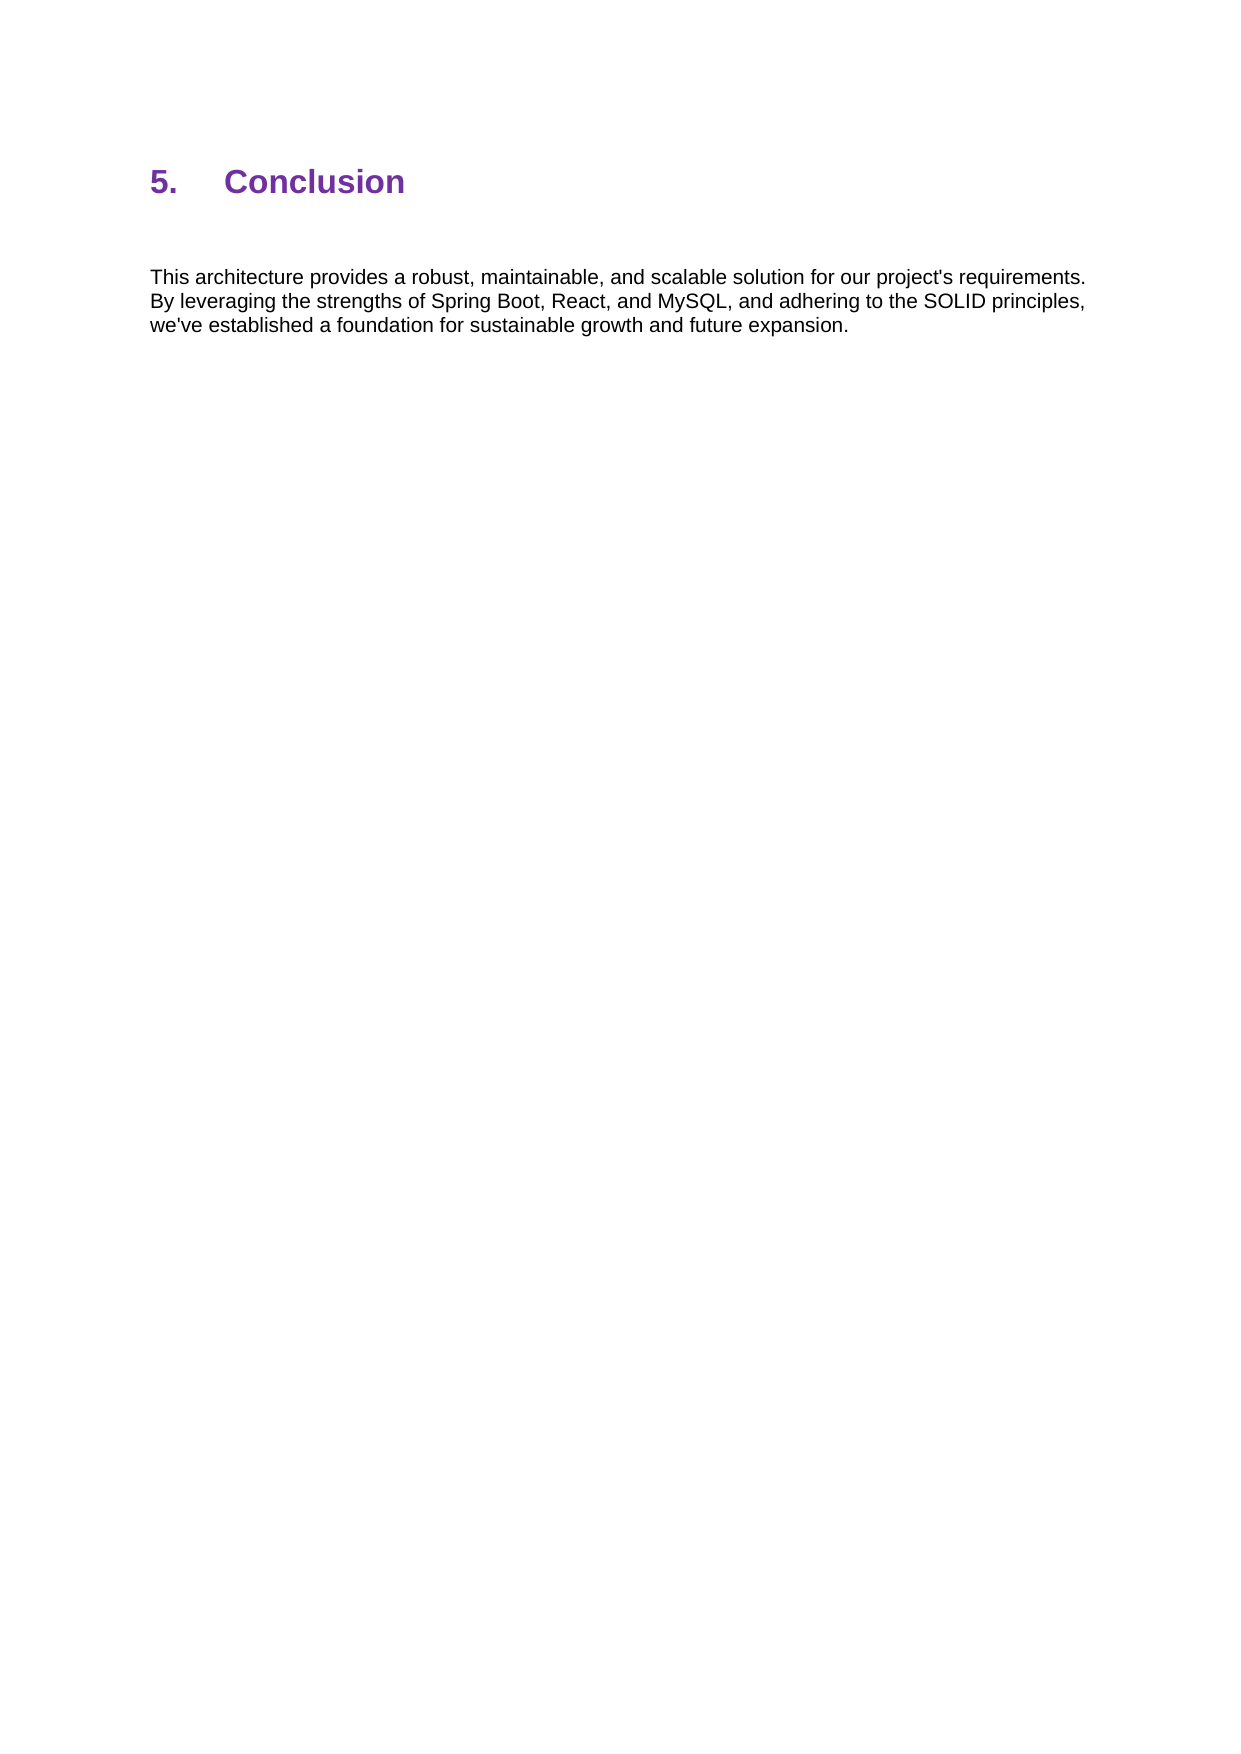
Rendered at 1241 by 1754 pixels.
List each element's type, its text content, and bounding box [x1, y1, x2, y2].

subtitle Conclusion [150, 162, 1090, 201]
text This architecture provides a robust, maintainable, and scalable solution for our project's requirements. By leveraging the strengths of Spring Boot, React, and MySQL, and adhering to the SOLID principles, we've established a foundation for sustainable growth and future expansion. [150, 265, 1090, 337]
